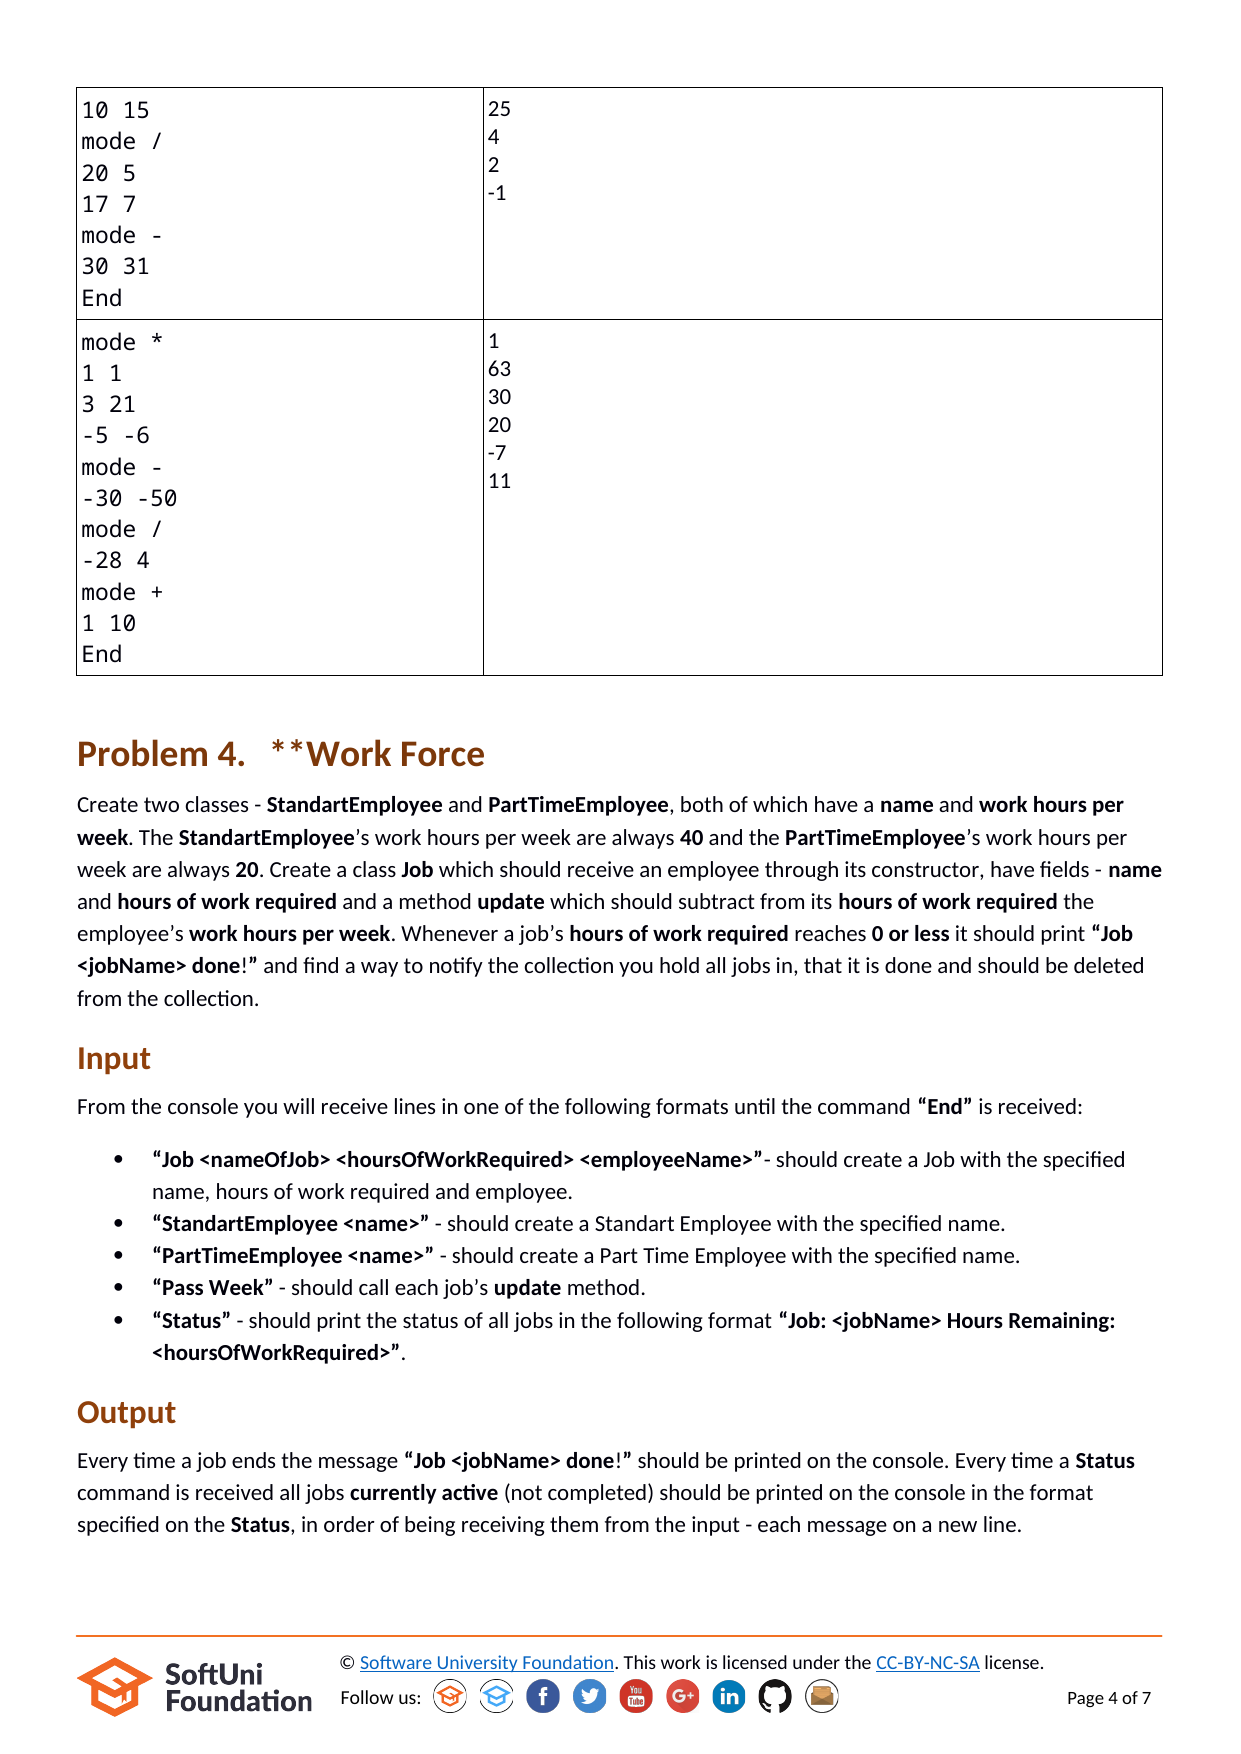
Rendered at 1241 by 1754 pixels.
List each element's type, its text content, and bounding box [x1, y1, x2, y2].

list “Pass Week” - should call each job’s update method. [114, 1273, 1163, 1302]
picture [805, 1679, 839, 1713]
subtitle Input [77, 1037, 1163, 1077]
text From the console you will receive lines in one of the following formats until the command “End” is received: [77, 1092, 1163, 1120]
table_cell 10 15 mode / 20 5 17 7 mode - 30 31 End [77, 88, 483, 319]
table_cell 1 63 30 20 -7 11 [484, 320, 1162, 675]
picture [433, 1679, 467, 1713]
subtitle Output [77, 1391, 1163, 1432]
subtitle **Work Force [77, 729, 1163, 775]
list “Status” - should print the status of all jobs in the following format “Job: <jobName> Hours Remaining: <hoursOfWorkRequired>”. [114, 1306, 1163, 1366]
picture [76, 1657, 312, 1717]
table_cell mode * 1 1 3 21 -5 -6 mode - -30 -50 mode / -28 4 mode + 1 10 End [77, 320, 483, 675]
picture [712, 1680, 722, 1690]
picture [727, 1694, 738, 1704]
picture [526, 1679, 560, 1713]
picture [666, 1679, 700, 1713]
text Create two classes - StandartEmployee and PartTimeEmployee, both of which have a name and work hours per week. The StandartEmployee’s work hours per week are always 40 and the PartTimeEmployee’s work hours per week are always 20. Create a class Job which should receive an employee through its constructor, have fields - name and hours of work required and a method update which should subtract from its hours of work required the employee’s work hours per week. Whenever a job’s hours of work required reaches 0 or less it should print “Job <jobName> done!” and find a way to notify the collection you hold all jobs in, that it is done and should be deleted from the collection. [77, 791, 1163, 1012]
table_cell 25 4 2 -1 [484, 88, 1162, 319]
text Every time a job ends the message “Job <jobName> done!” should be printed on the console. Every time a Status command is received all jobs currently active (not completed) should be printed on the console in the format specified on the Status, in order of being receiving them from the input - each message on a new line. [77, 1446, 1163, 1538]
picture [736, 1680, 746, 1690]
picture [736, 1703, 746, 1713]
picture [712, 1703, 722, 1713]
list “StandartEmployee <name>” - should create a Standart Employee with the specified name. [114, 1209, 1163, 1237]
list “PartTimeEmployee <name>” - should create a Part Time Employee with the specified name. [114, 1241, 1163, 1269]
picture [619, 1679, 653, 1713]
picture [480, 1679, 513, 1713]
picture [758, 1679, 792, 1713]
list “Job <nameOfJob> <hoursOfWorkRequired> <employeeName>”- should create a Job with the specified name, hours of work required and employee. [114, 1145, 1163, 1205]
picture [573, 1679, 607, 1713]
